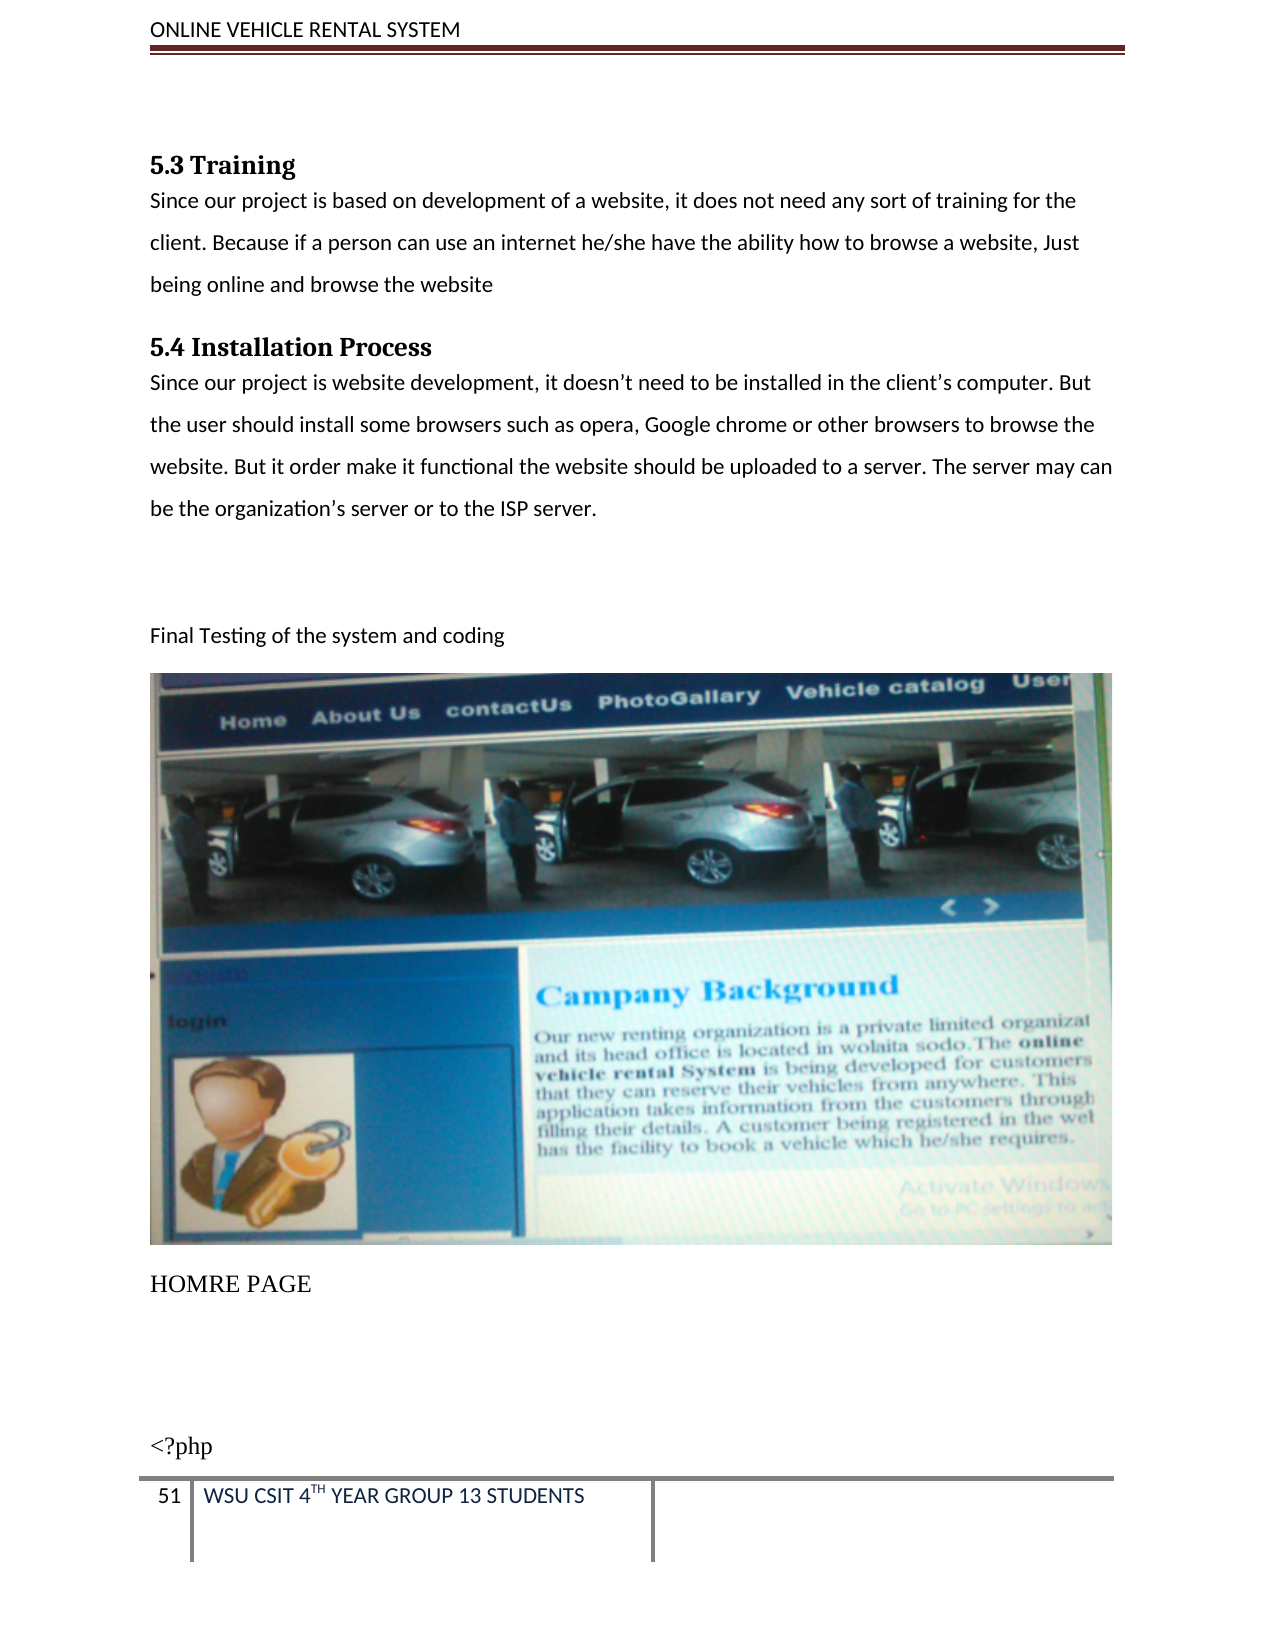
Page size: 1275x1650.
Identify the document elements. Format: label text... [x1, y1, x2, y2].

text <?php [150, 1431, 1125, 1459]
subtitle 5.4 Installation Process [150, 332, 1125, 364]
text Since our project is based on development of a website, it does not need any sort of training for the client. Because if a person can use an internet he/she have the ability how to browse a website, Just being online and browse the website [150, 186, 1125, 298]
picture [150, 673, 1113, 1245]
text Since our project is website development, it doesn’t need to be installed in the client’s computer. But the user should install some browsers such as opera, Google chrome or other browsers to browse the website. But it order make it functional the website should be uploaded to a server. The server may can be the organization’s server or to the ISP server. [150, 368, 1125, 522]
subtitle 5.3 Training [150, 150, 1125, 181]
text HOMRE PAGE [150, 1269, 1125, 1298]
text Final Testing of the system and coding [150, 621, 1125, 649]
